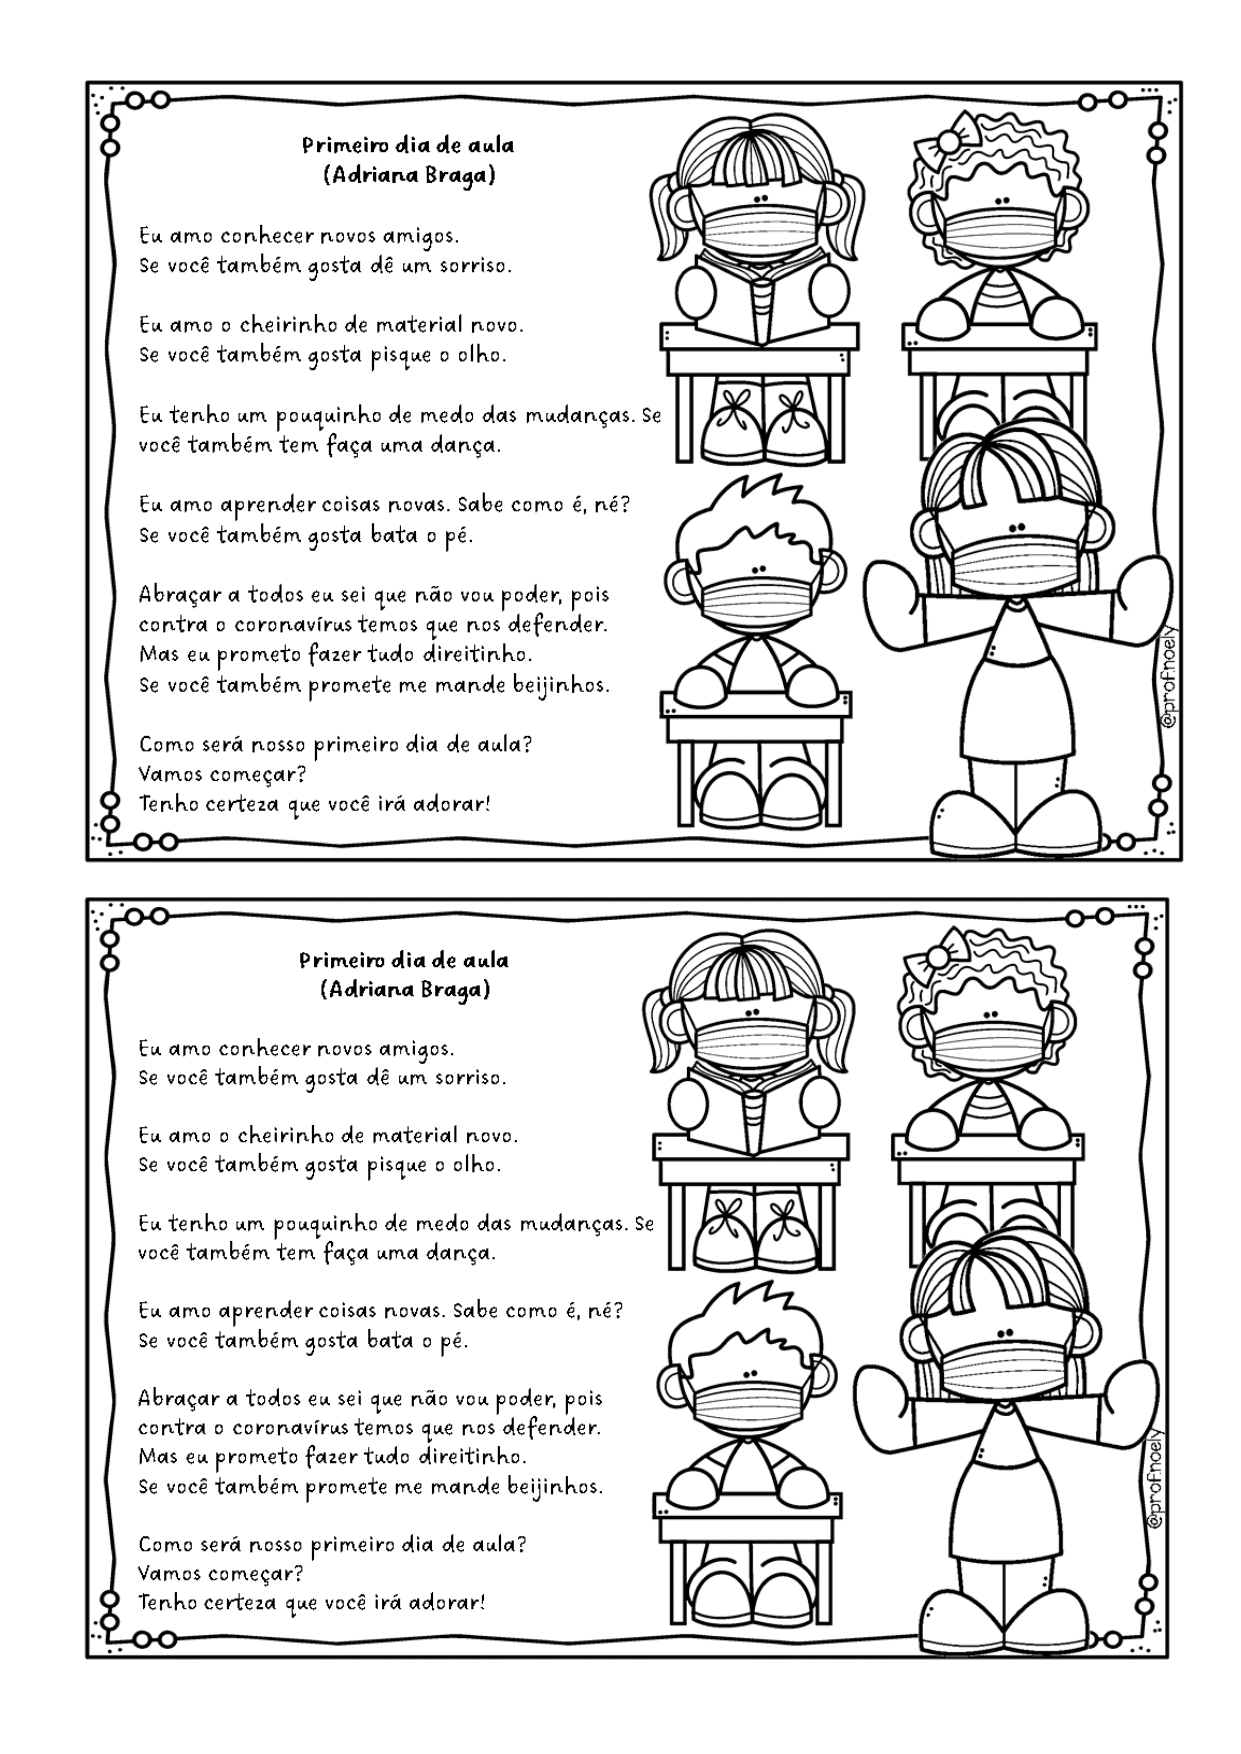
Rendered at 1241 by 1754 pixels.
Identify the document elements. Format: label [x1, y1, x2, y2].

picture [75, 891, 1180, 1664]
picture [75, 75, 1194, 867]
